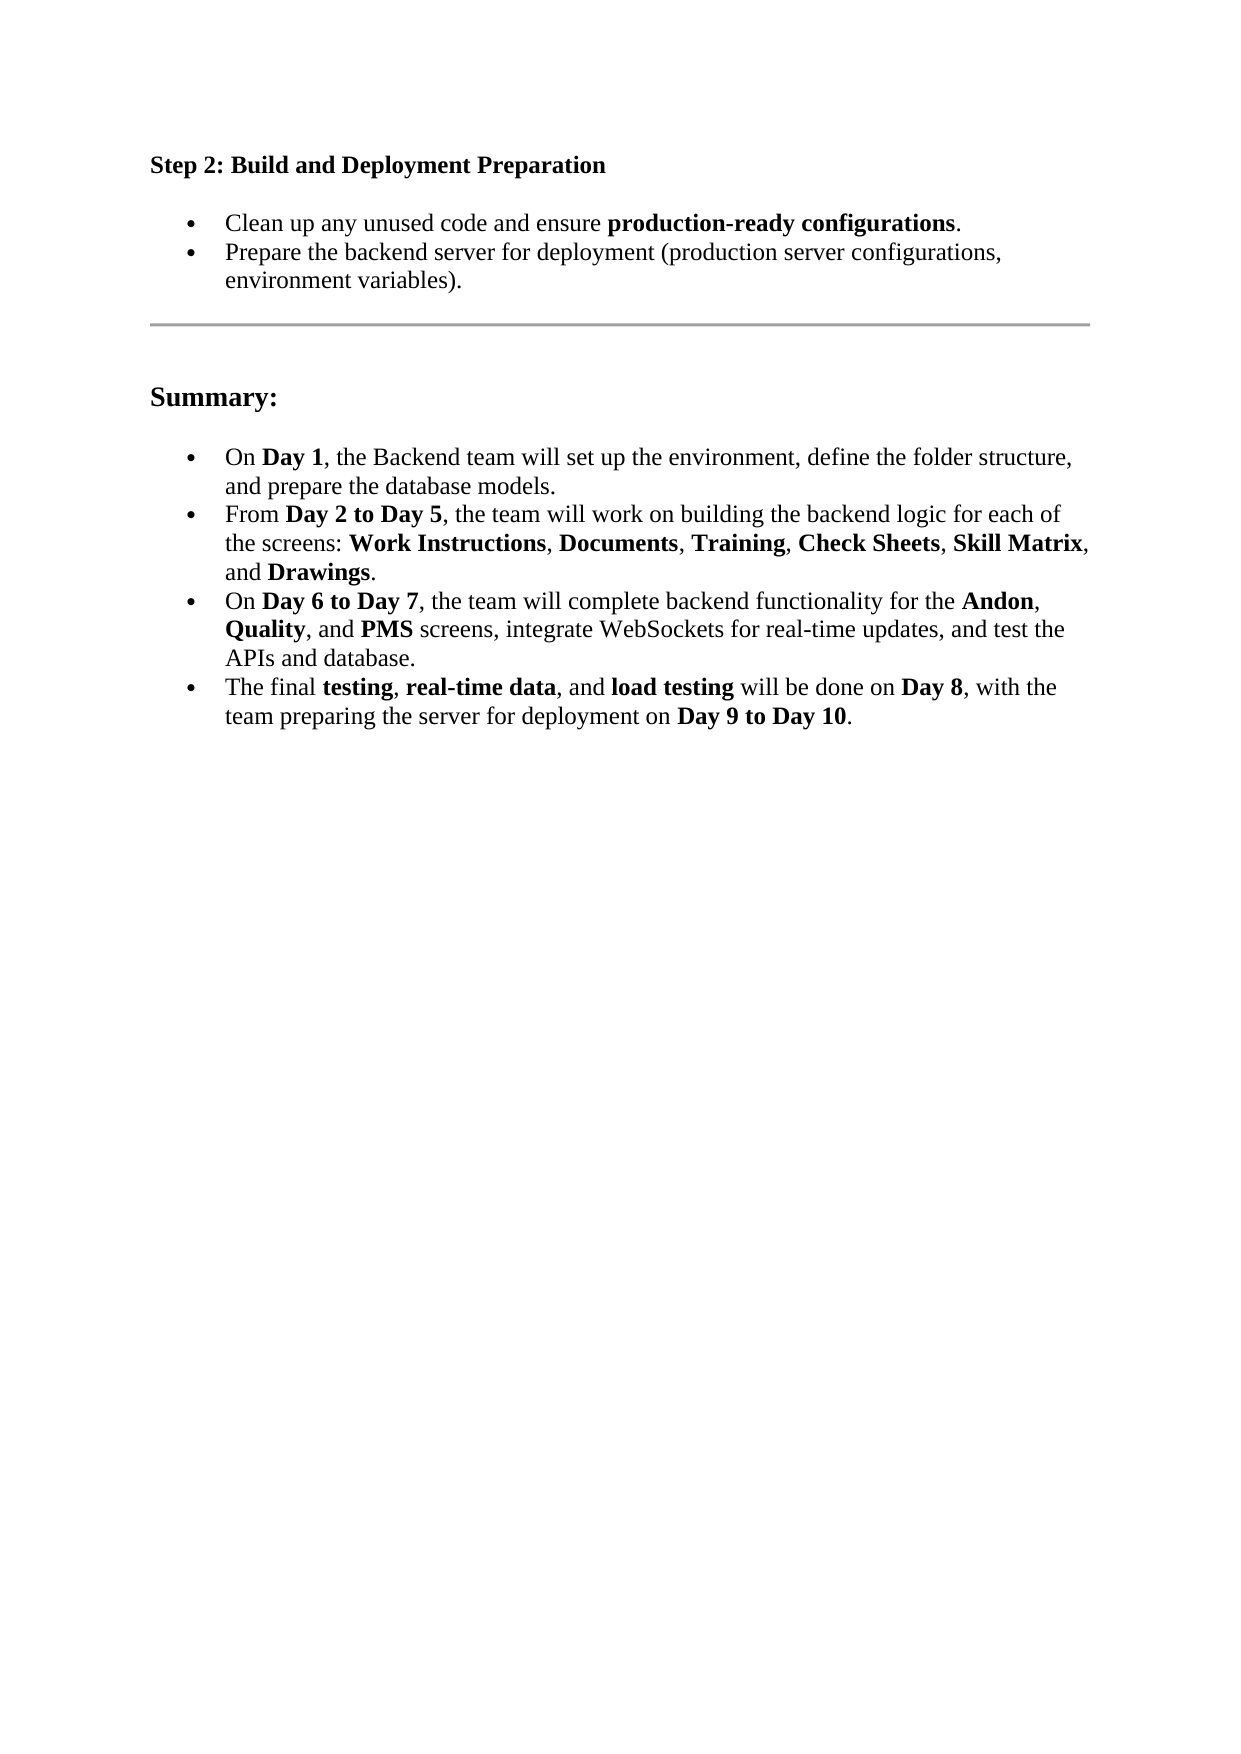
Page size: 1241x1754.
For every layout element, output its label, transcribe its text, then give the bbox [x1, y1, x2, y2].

list On Day 6 to Day 7, the team will complete backend functionality for the Andon, Quality, and PMS screens, integrate WebSockets for real-time updates, and test the APIs and database. [187, 586, 1090, 672]
list On Day 1, the Backend team will set up the environment, define the folder structure, and prepare the database models. [187, 442, 1090, 499]
text Summary: [150, 381, 1090, 413]
list Clean up any unused code and ensure production-ready configurations. [187, 208, 1090, 237]
list The final testing, real-time data, and load testing will be done on Day 8, with the team preparing the server for deployment on Day 9 to Day 10. [187, 672, 1090, 729]
list From Day 2 to Day 5, the team will work on building the backend logic for each of the screens: Work Instructions, Documents, Training, Check Sheets, Skill Matrix, and Drawings. [187, 499, 1090, 586]
list Prepare the backend server for deployment (production server configurations, environment variables). [187, 237, 1090, 294]
text Step 2: Build and Deployment Preparation [150, 150, 1090, 179]
